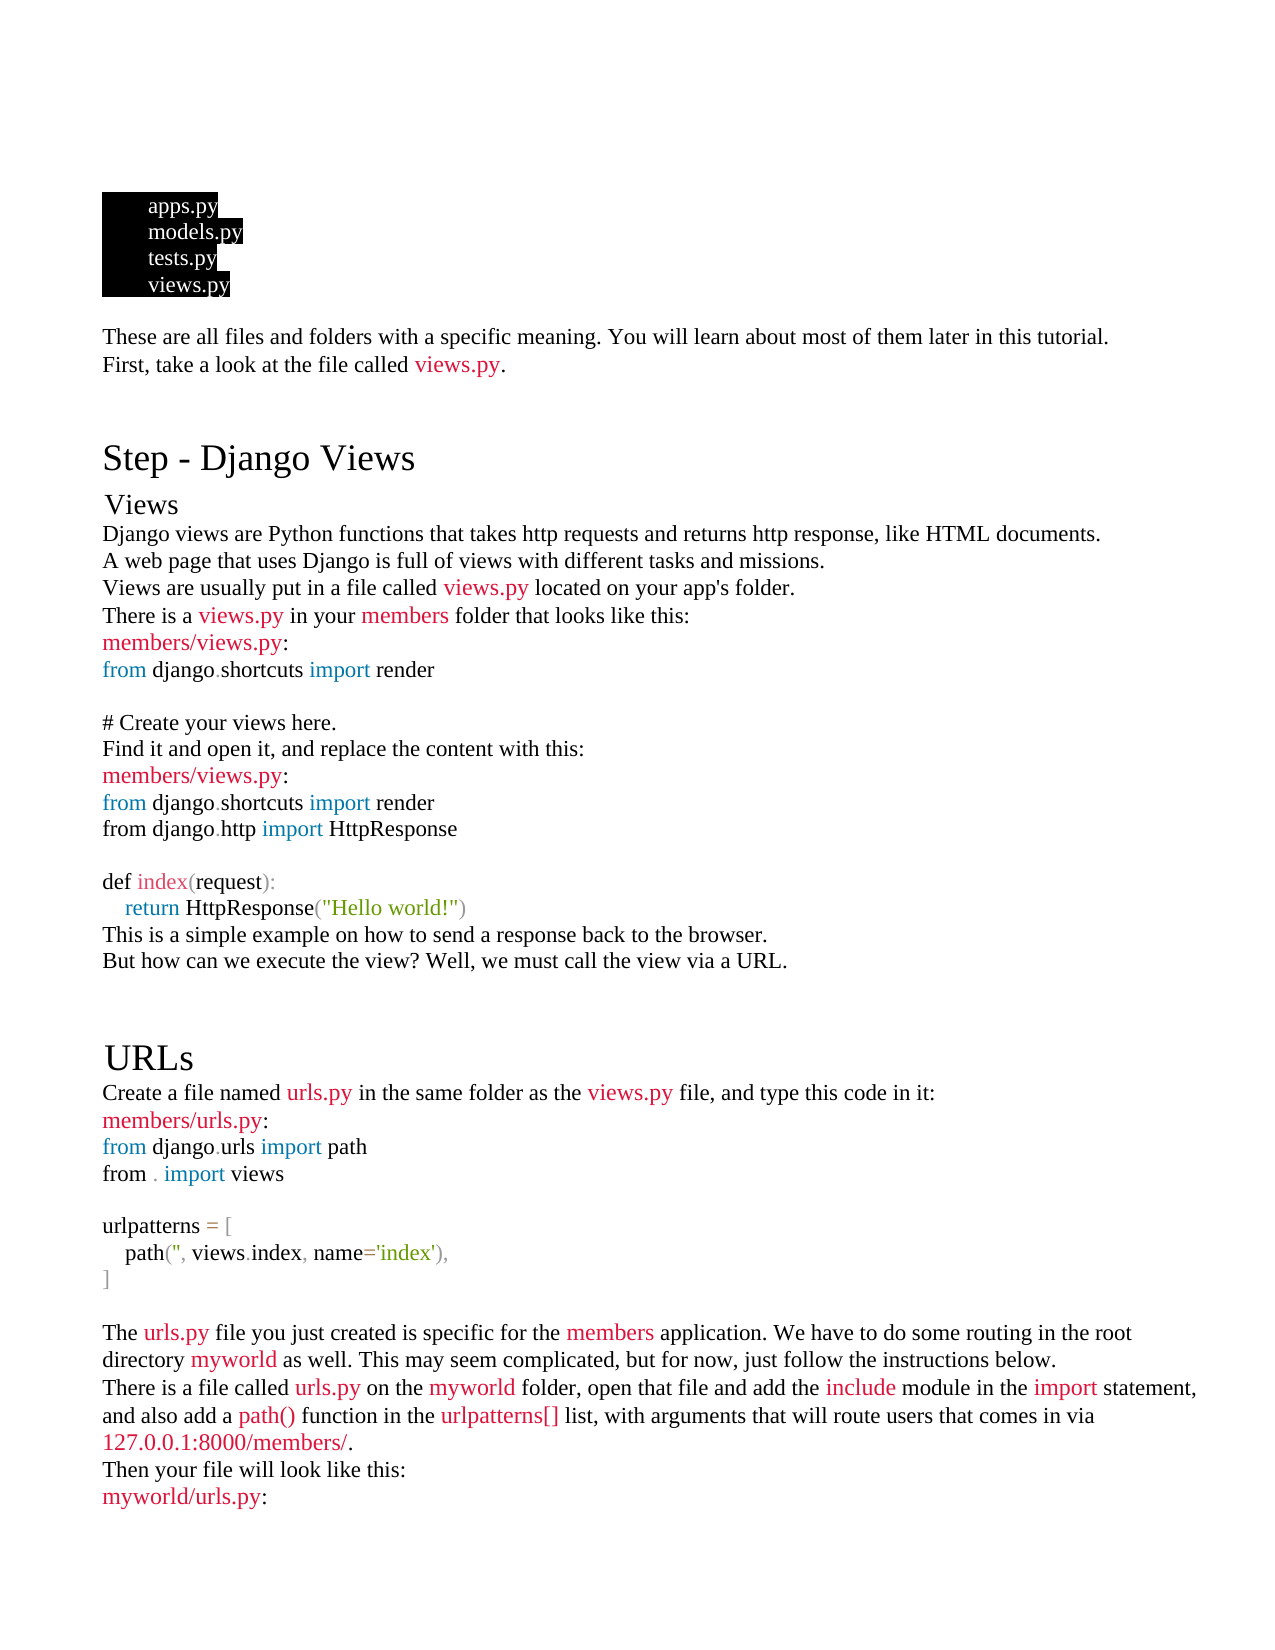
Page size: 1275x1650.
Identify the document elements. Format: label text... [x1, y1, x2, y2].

subtitle URLs [104, 1035, 1198, 1078]
text This is a simple example on how to send a response back to the browser. [102, 921, 1198, 947]
text The urls.py file you just created is specific for the members application. We have to do some routing in the root directory myworld as well. This may seem complicated, but for now, just follow the instructions below. [102, 1318, 1198, 1373]
text Views are usually put in a file called views.py located on your app's folder. [102, 573, 1198, 601]
subtitle Step - Django Views [102, 435, 1198, 478]
text from django.shortcuts import render # Create your views here. [102, 656, 1198, 735]
text These are all files and folders with a specific meaning. You will learn about most of them later in this tutorial. [102, 323, 1198, 350]
text from django.shortcuts import render from django.http import HttpResponse def index(request): return HttpResponse("Hello world!") [102, 789, 1198, 921]
text from django.urls import path from . import views urlpatterns = [ path('', views.index, name='index'), ] [102, 1133, 1198, 1318]
text Then your file will look like this: [102, 1456, 1198, 1482]
text But how can we execute the view? Well, we must call the view via a URL. [102, 947, 1198, 973]
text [102, 192, 1198, 323]
subtitle Views [104, 487, 1198, 521]
text First, take a look at the file called views.py. [102, 350, 1198, 377]
text members/urls.py: [102, 1106, 1198, 1133]
text members/views.py: [102, 628, 1198, 656]
text Find it and open it, and replace the content with this: [102, 735, 1198, 761]
text Create a file named urls.py in the same folder as the views.py file, and type this code in it: [102, 1078, 1198, 1106]
text Django views are Python functions that takes http requests and returns http response, like HTML documents. [102, 521, 1198, 547]
text There is a views.py in your members folder that looks like this: [102, 601, 1198, 628]
text members/views.py: [102, 761, 1198, 789]
text There is a file called urls.py on the myworld folder, open that file and add the include module in the import statement, and also add a path() function in the urlpatterns[] list, with arguments that will route users that comes in via 127.0.0.1:8000/members/. [102, 1373, 1198, 1456]
text A web page that uses Django is full of views with different tasks and missions. [102, 547, 1198, 573]
text myworld/urls.py: [102, 1482, 1198, 1510]
